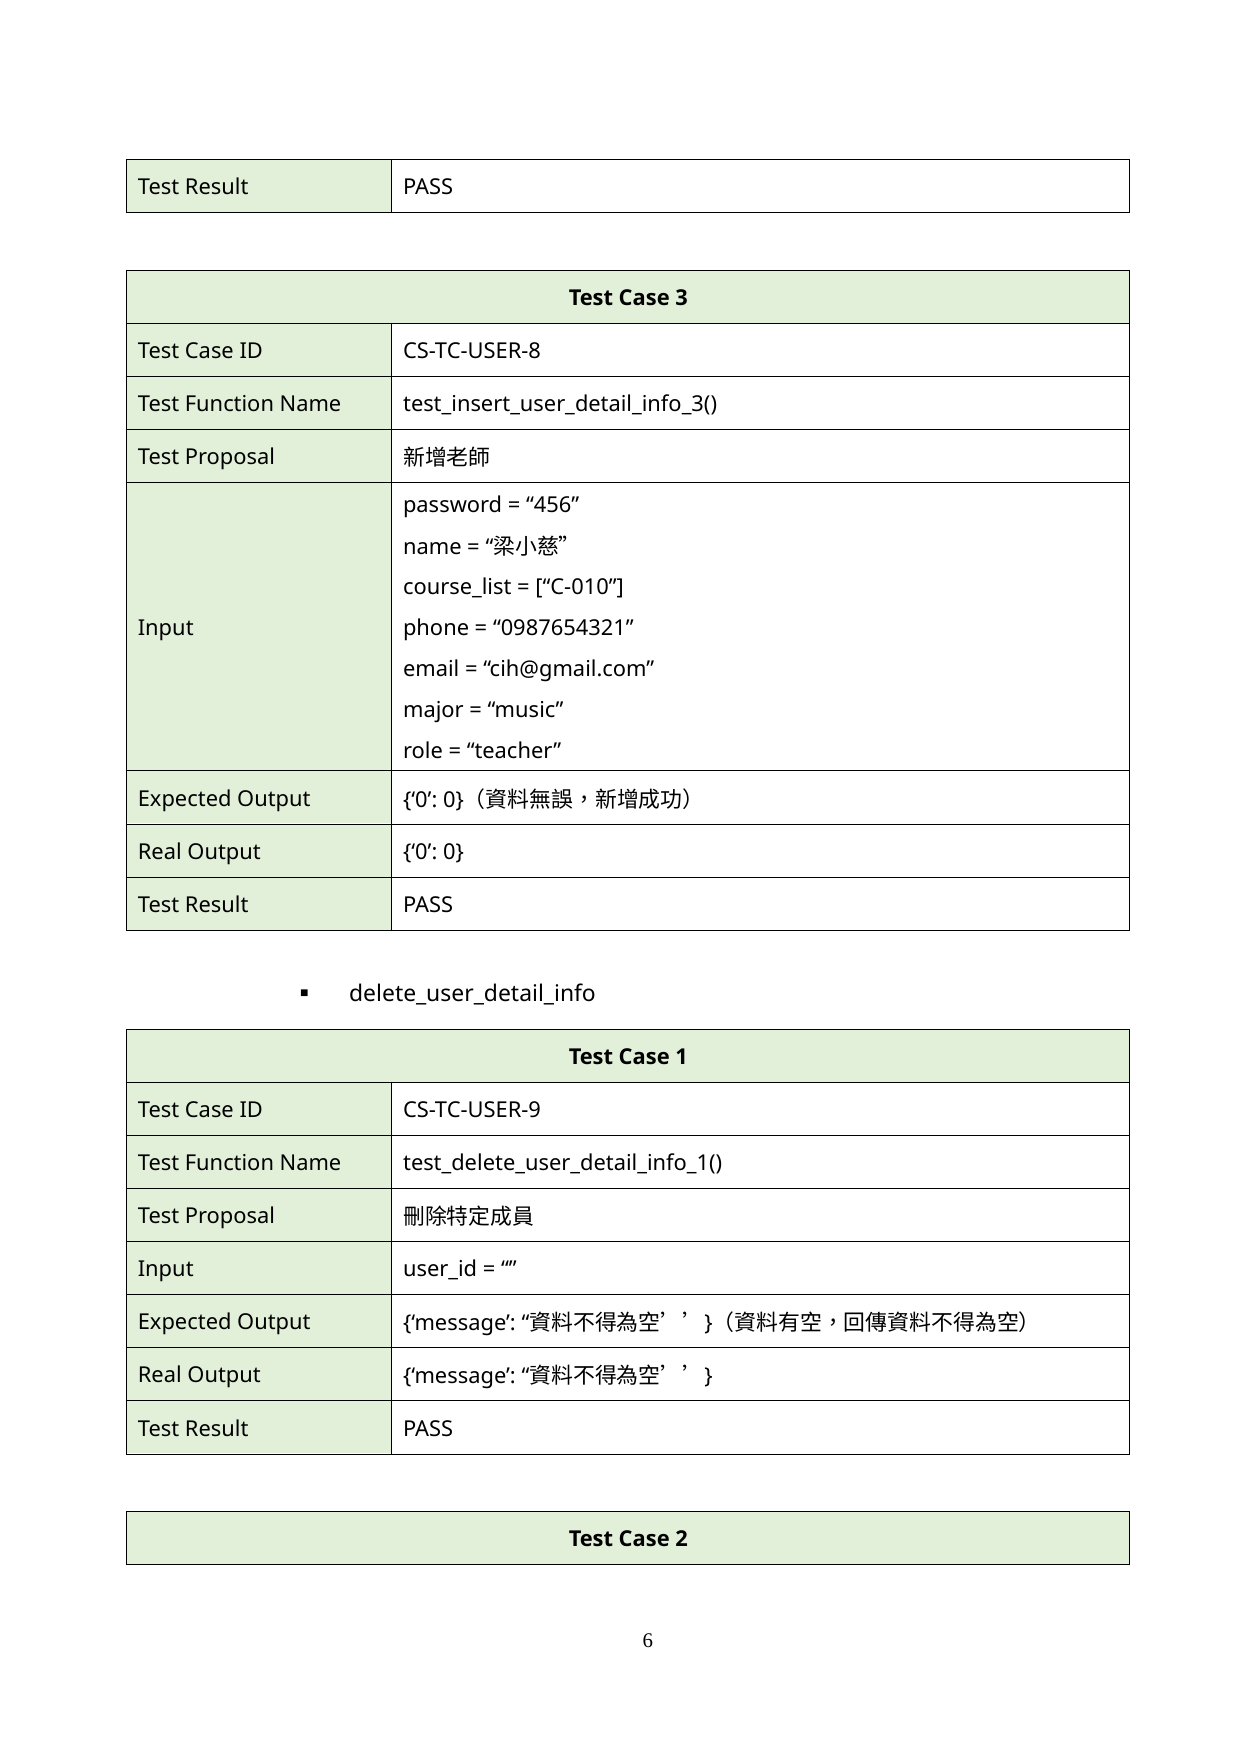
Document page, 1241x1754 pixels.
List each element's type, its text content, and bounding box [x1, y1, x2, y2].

table_cell Real Output [127, 825, 391, 877]
table_cell password = “456” name = “梁小慈” course_list = [“C-010”] phone = “0987654321” email = “cih@gmail.com” major = “music” role = “teacher” [392, 483, 1129, 770]
table_cell CS-TC-USER-9 [392, 1083, 1129, 1135]
table_header Test Case 3 [127, 271, 1129, 323]
table_cell Input [127, 1242, 391, 1294]
table_cell Input [127, 483, 391, 770]
table_cell 新增老師 [392, 430, 1129, 482]
table_cell CS-TC-USER-8 [392, 324, 1129, 376]
table_cell Test Result [127, 160, 391, 212]
table_cell Expected Output [127, 771, 391, 823]
table_cell {‘message’: “資料不得為空’’} [392, 1348, 1129, 1400]
table_cell Test Result [127, 1401, 391, 1453]
table_cell Expected Output [127, 1295, 391, 1347]
table_header Test Case 2 [127, 1512, 1129, 1564]
table_cell {‘0’: 0} [392, 825, 1129, 877]
table_cell PASS [392, 160, 1129, 212]
table_cell test_insert_user_detail_info_3() [392, 377, 1129, 429]
table_cell PASS [392, 878, 1129, 930]
table_cell Test Case ID [127, 1083, 391, 1135]
table_cell Real Output [127, 1348, 391, 1400]
table_cell Test Function Name [127, 377, 391, 429]
table_cell Test Proposal [127, 430, 391, 482]
table_cell 刪除特定成員 [392, 1189, 1129, 1241]
table_cell Test Result [127, 878, 391, 930]
table_cell user_id = “” [392, 1242, 1129, 1294]
table_header Test Case 1 [127, 1030, 1129, 1082]
table_cell Test Function Name [127, 1136, 391, 1188]
table_cell {‘message’: “資料不得為空’’}（資料有空，回傳資料不得為空） [392, 1295, 1129, 1347]
table_cell Test Case ID [127, 324, 391, 376]
table_cell Test Proposal [127, 1189, 391, 1241]
list delete_user_detail_info [299, 972, 1087, 1013]
table_cell test_delete_user_detail_info_1() [392, 1136, 1129, 1188]
table_cell {‘0’: 0}（資料無誤，新增成功） [392, 771, 1129, 823]
table_cell PASS [392, 1401, 1129, 1453]
